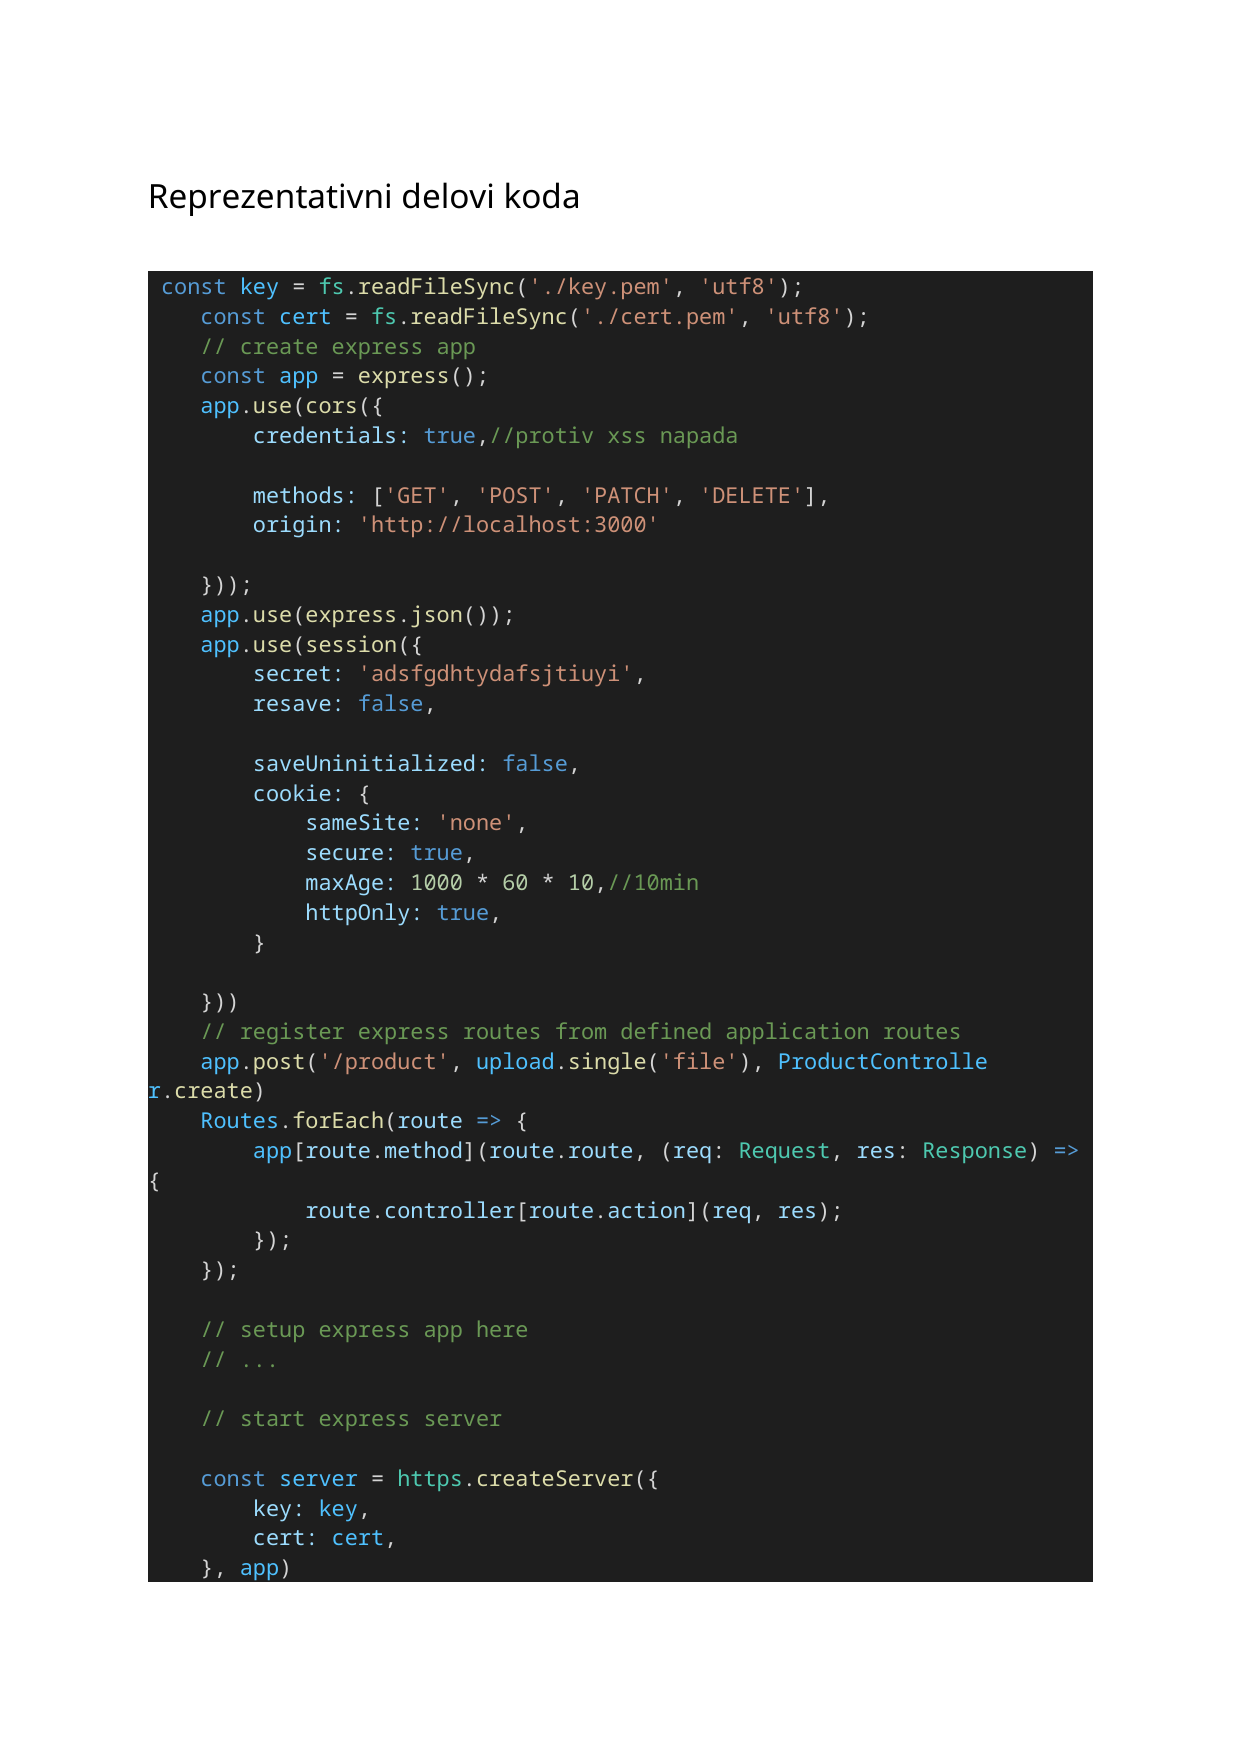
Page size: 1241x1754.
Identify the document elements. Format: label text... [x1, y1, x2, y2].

text // start express server [148, 1403, 1093, 1433]
text } [148, 927, 1093, 956]
text }); [148, 1254, 1093, 1284]
text const app = express(); [148, 361, 1093, 390]
text })) [148, 986, 1093, 1016]
text route.controller[route.action](req, res); [148, 1195, 1093, 1224]
text }, app) [148, 1552, 1093, 1582]
text const key = fs.readFileSync('./key.pem', 'utf8'); [148, 271, 1093, 301]
text Routes.forEach(route => { [148, 1105, 1093, 1135]
text app.use(express.json()); [148, 599, 1093, 629]
text // register express routes from defined application routes [148, 1016, 1093, 1046]
text resave: false, [148, 688, 1093, 718]
text maxAge: 1000 * 60 * 10,//10min [148, 867, 1093, 897]
text app.use(cors({ [148, 390, 1093, 420]
subtitle Reprezentativni delovi koda [148, 173, 1093, 218]
text }); [148, 1224, 1093, 1254]
text const cert = fs.readFileSync('./cert.pem', 'utf8'); [148, 301, 1093, 331]
text secure: true, [148, 837, 1093, 867]
text // ... [148, 1344, 1093, 1373]
text credentials: true,//protiv xss napada [148, 420, 1093, 450]
text sameSite: 'none', [148, 807, 1093, 837]
text app.use(session({ [148, 629, 1093, 658]
text cookie: { [148, 778, 1093, 807]
text methods: ['GET', 'POST', 'PATCH', 'DELETE'], [148, 480, 1093, 509]
text cert: cert, [148, 1522, 1093, 1552]
text app[route.method](route.route, (req: Request, res: Response) => { [148, 1135, 1093, 1195]
text // create express app [148, 331, 1093, 361]
text origin: 'http://localhost:3000' [148, 509, 1093, 539]
text })); [148, 569, 1093, 599]
text httpOnly: true, [148, 897, 1093, 927]
text const server = https.createServer({ [148, 1463, 1093, 1493]
text secret: 'adsfgdhtydafsjtiuyi', [148, 658, 1093, 688]
text // setup express app here [148, 1314, 1093, 1344]
text saveUninitialized: false, [148, 748, 1093, 778]
text key: key, [148, 1493, 1093, 1522]
text app.post('/product', upload.single('file'), ProductController.create) [148, 1046, 1093, 1105]
